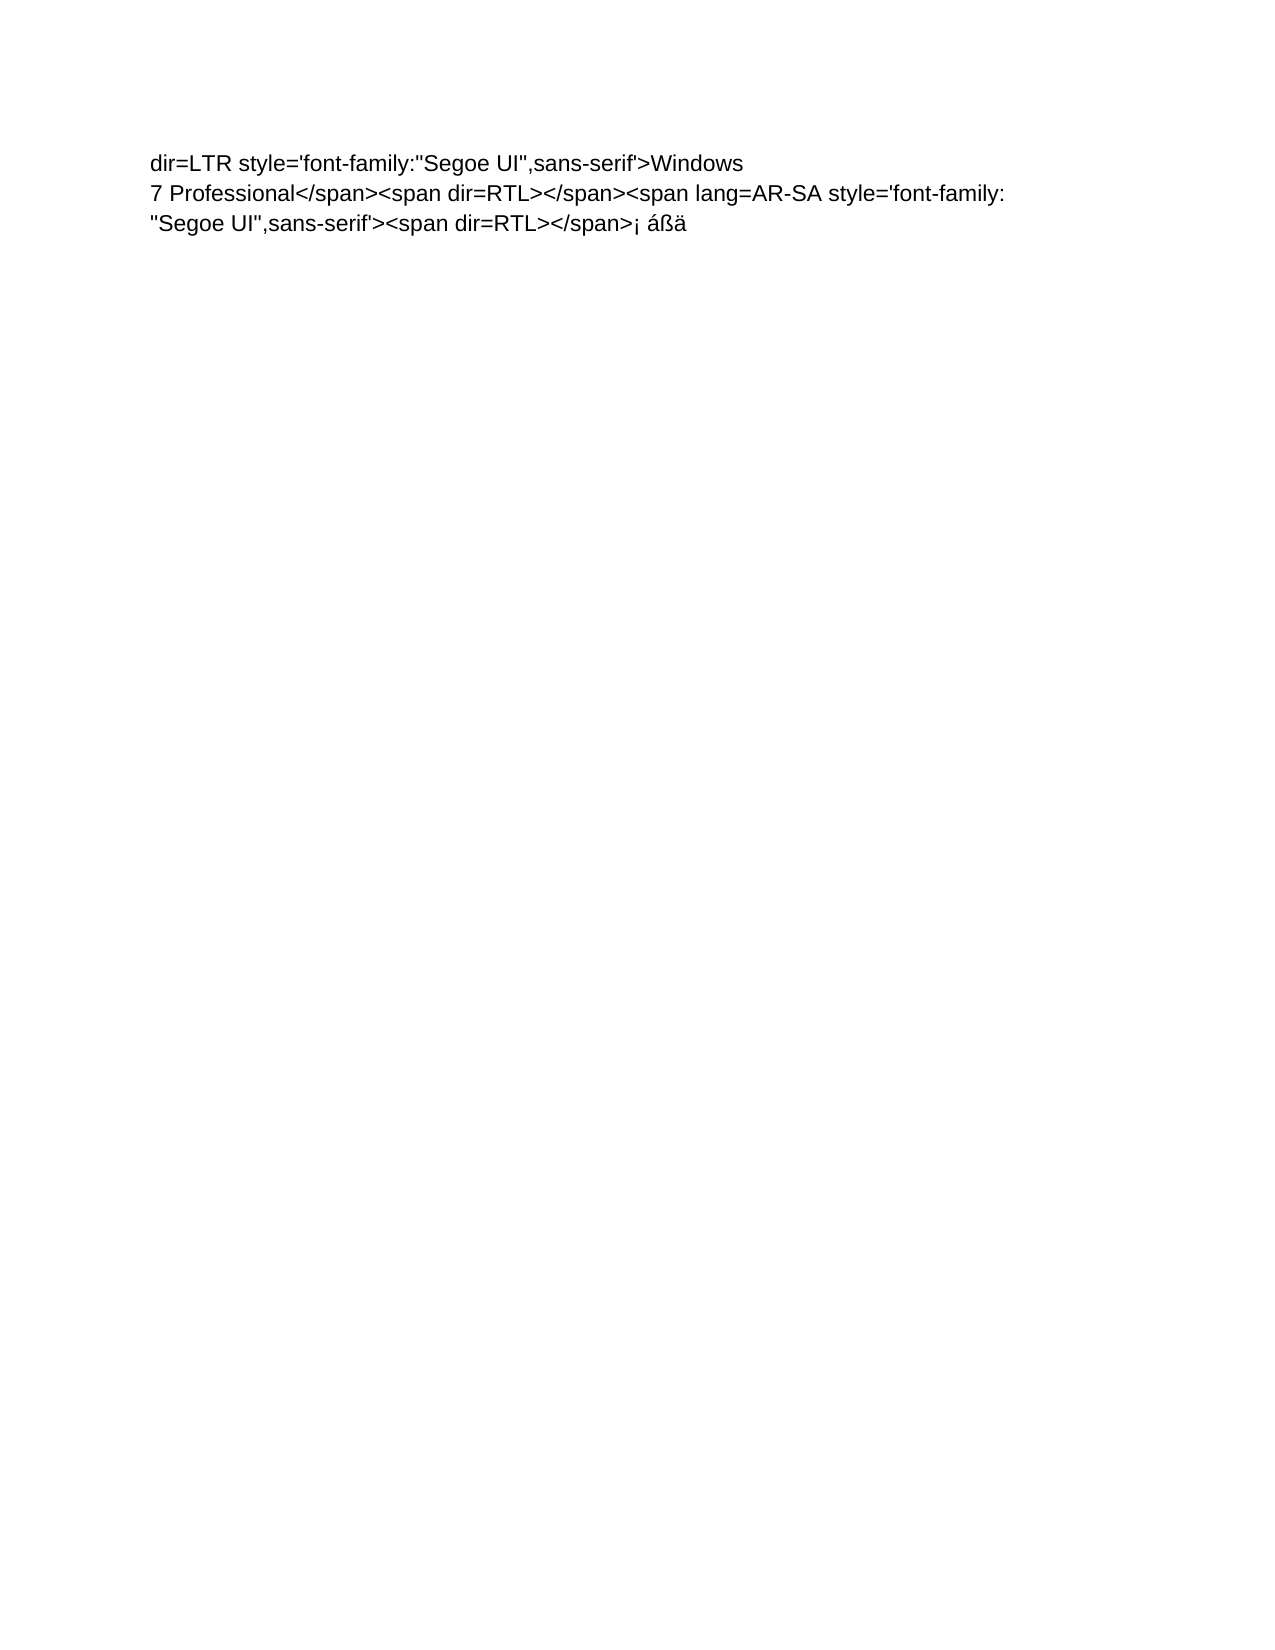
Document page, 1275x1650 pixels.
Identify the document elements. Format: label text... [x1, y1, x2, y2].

text 7 Professional</span><span dir=RTL></span><span lang=AR-SA style='font-family: [150, 180, 1125, 207]
text "Segoe UI",sans-serif'><span dir=RTL></span>¡ áßä [150, 210, 1125, 237]
text dir=LTR style='font-family:"Segoe UI",sans-serif'>Windows [150, 150, 1125, 176]
